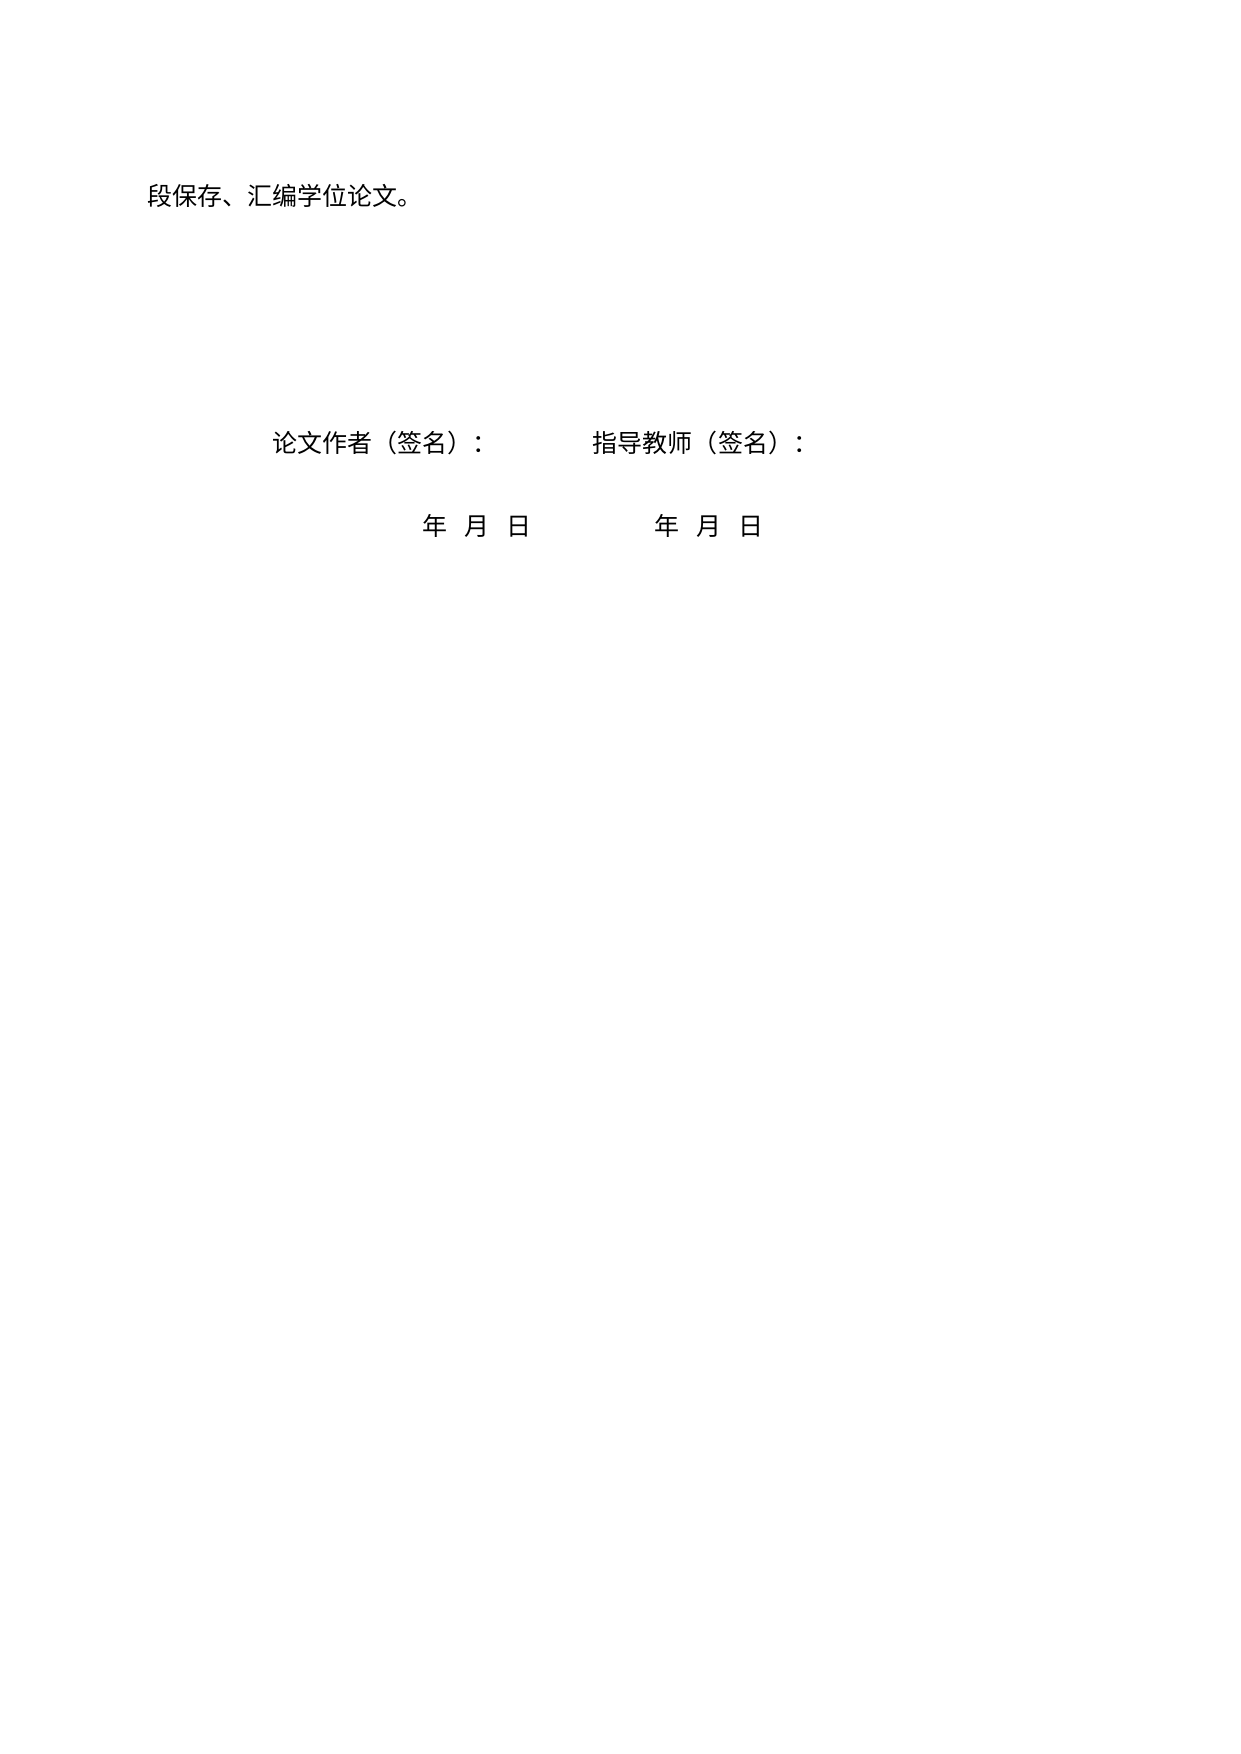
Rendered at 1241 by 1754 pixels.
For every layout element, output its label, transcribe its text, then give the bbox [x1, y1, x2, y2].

text 论文作者（签名）： 指导教师（签名）： [148, 409, 1092, 474]
text 本学位论文作者完全了解河北师范大学有权保留并向国家有关部门或机构送交学位论文的复印件和磁盘，允许论文被查阅和借阅。本人授权河北师范大学可以将学位论文的全部或部分内容编入有关数据库进行检索，可以采用影印、缩印或其它复制手段保存、汇编学位论文。 [148, 162, 1092, 227]
text 年 月 日 年 月 日 [148, 492, 1092, 557]
